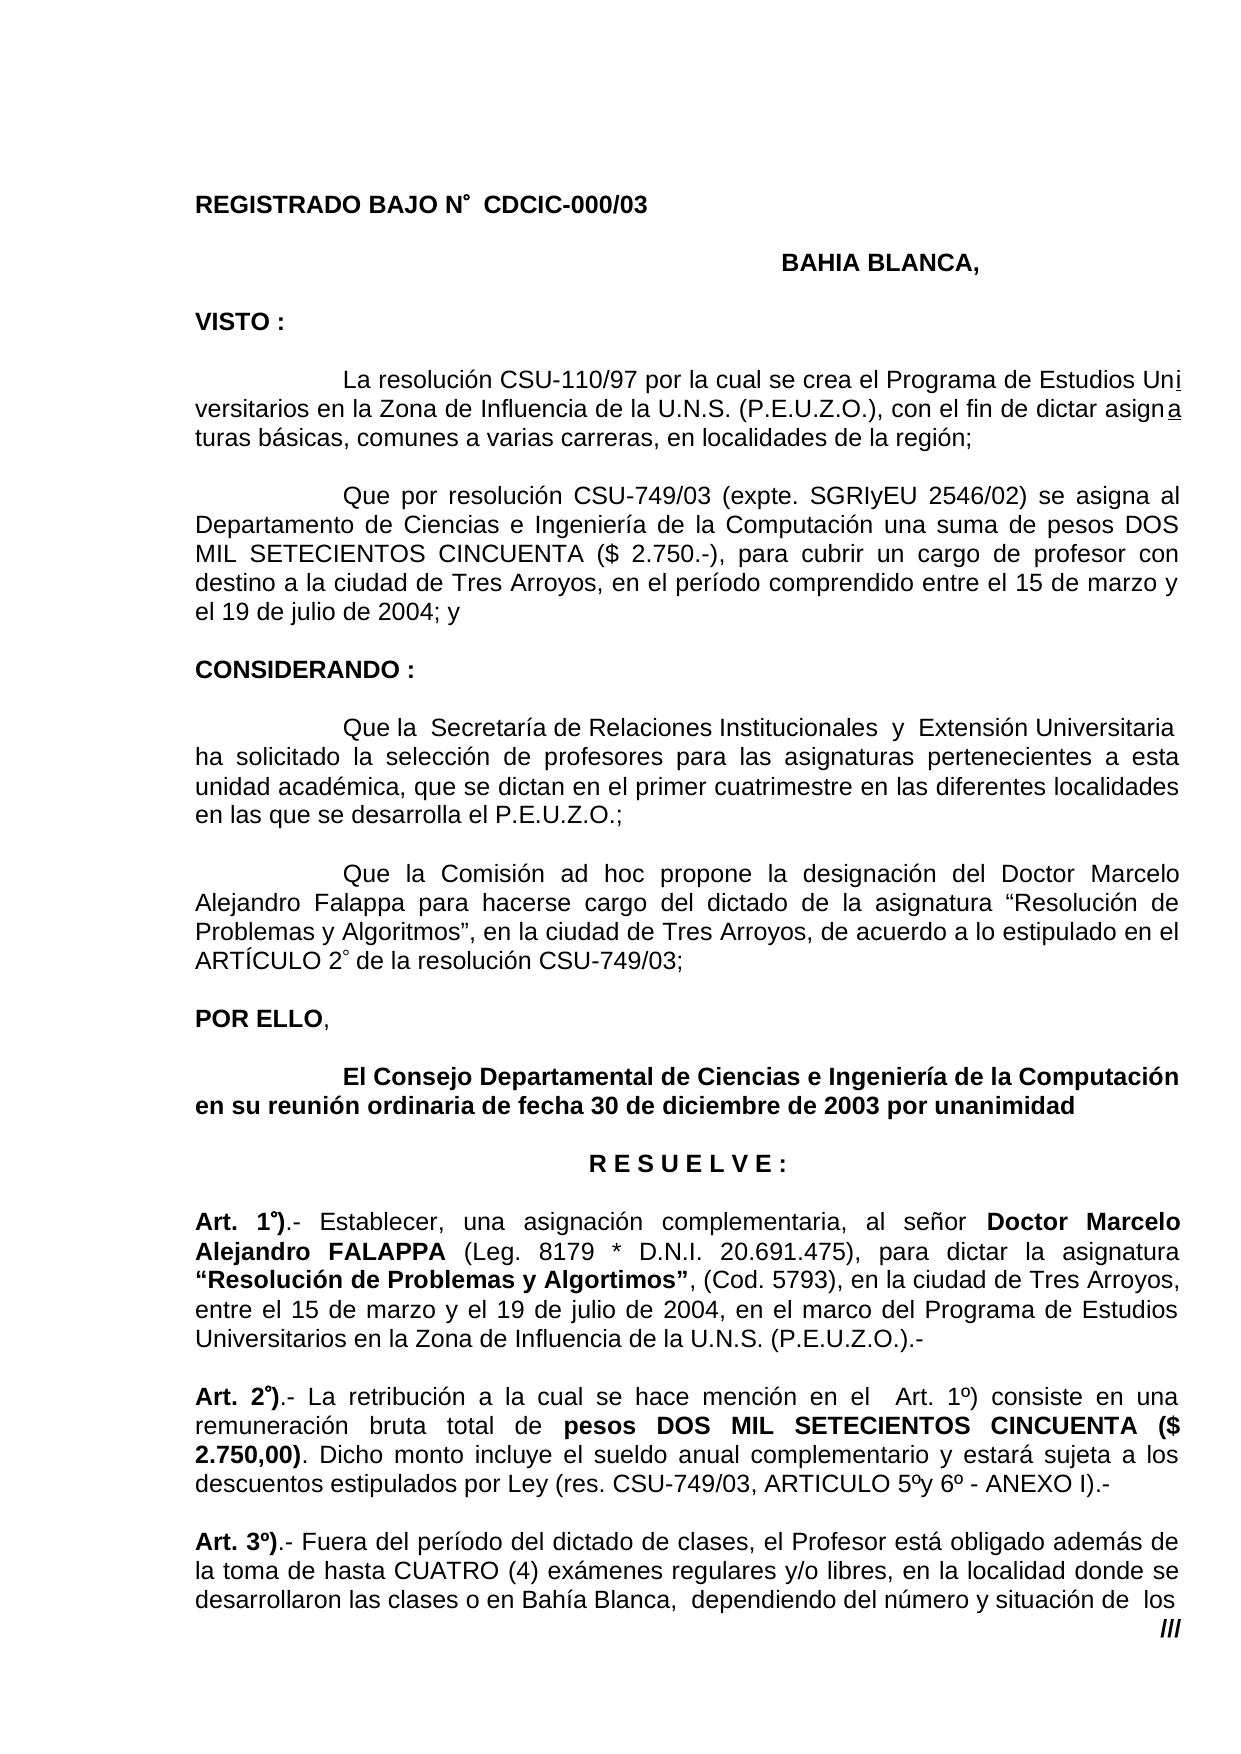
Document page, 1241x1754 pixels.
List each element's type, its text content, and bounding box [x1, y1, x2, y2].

text Art. 2).- La retribución a la cual se hace mención en el Art. 1º) consiste en una remuneración bruta total de pesos DOS MIL SETECIENTOS CINCUENTA ($ 2.750,00). Dicho monto incluye el sueldo anual complementario y estará sujeta a los descuentos estipulados por Ley (res. CSU-749/03, ARTICULO 5ºy 6º - ANEXO I).- [195, 1382, 1181, 1498]
text Art. 1).- Establecer, una asignación complementaria, al señor Doctor Marcelo Alejandro FALAPPA (Leg. 8179 * D.N.I. 20.691.475), para dictar la asignatura “Resolución de Problemas y Algortimos”, (Cod. 5793), en la ciudad de Tres Arroyos, entre el 15 de marzo y el 19 de julio de 2004, en el marco del Programa de Estudios Universitarios en la Zona de Influencia de la U.N.S. (P.E.U.Z.O.).- [195, 1207, 1181, 1353]
text CONSIDERANDO : [195, 655, 1181, 684]
text Art. 3º).- Fuera del período del dictado de clases, el Profesor está obligado además de la toma de hasta CUATRO (4) exámenes regulares y/o libres, en la localidad donde se desarrollaron las clases o en Bahía Blanca, dependiendo del número y situación de los [195, 1527, 1181, 1614]
subtitle Que la Secretaría de Relaciones Institucionales y Extensión Universitaria [195, 713, 1181, 742]
text Que por resolución CSU-749/03 (expte. SGRIyEU 2546/02) se asigna al Departamento de Ciencias e Ingeniería de la Computación una suma de pesos DOS MIL SETECIENTOS CINCUENTA ($ 2.750.-), para cubrir un cargo de profesor con destino a la ciudad de Tres Arroyos, en el período comprendido entre el 15 de marzo y el 19 de julio de 2004; y [195, 481, 1181, 626]
text BAHIA BLANCA, [195, 248, 1181, 277]
text La resolución CSU-110/97 por la cual se crea el Programa de Estudios Uni versitarios en la Zona de Influencia de la U.N.S. (P.E.U.Z.O.), con el fin de dictar asigna turas básicas, comunes a varias carreras, en localidades de la región; [195, 364, 1181, 452]
text R E S U E L V E : [195, 1149, 1181, 1178]
subtitle REGISTRADO BAJO N CDCIC-000/03 [195, 190, 1181, 219]
text Que la Comisión ad hoc propone la designación del Doctor Marcelo Alejandro Falappa para hacerse cargo del dictado de la asignatura “Resolución de Problemas y Algoritmos”, en la ciudad de Tres Arroyos, de acuerdo a lo estipulado en el ARTÍCULO 2 de la resolución CSU-749/03; [195, 858, 1181, 975]
text VISTO : [195, 306, 1181, 335]
text El Consejo Departamental de Ciencias e Ingeniería de la Computación en su reunión ordinaria de fecha 30 de diciembre de 2003 por unanimidad [195, 1062, 1181, 1120]
text /// [195, 1614, 1181, 1643]
text POR ELLO, [195, 1004, 1181, 1033]
text ha solicitado la selección de profesores para las asignaturas pertenecientes a esta unidad académica, que se dictan en el primer cuatrimestre en las diferentes localidades en las que se desarrolla el P.E.U.Z.O.; [195, 742, 1181, 829]
